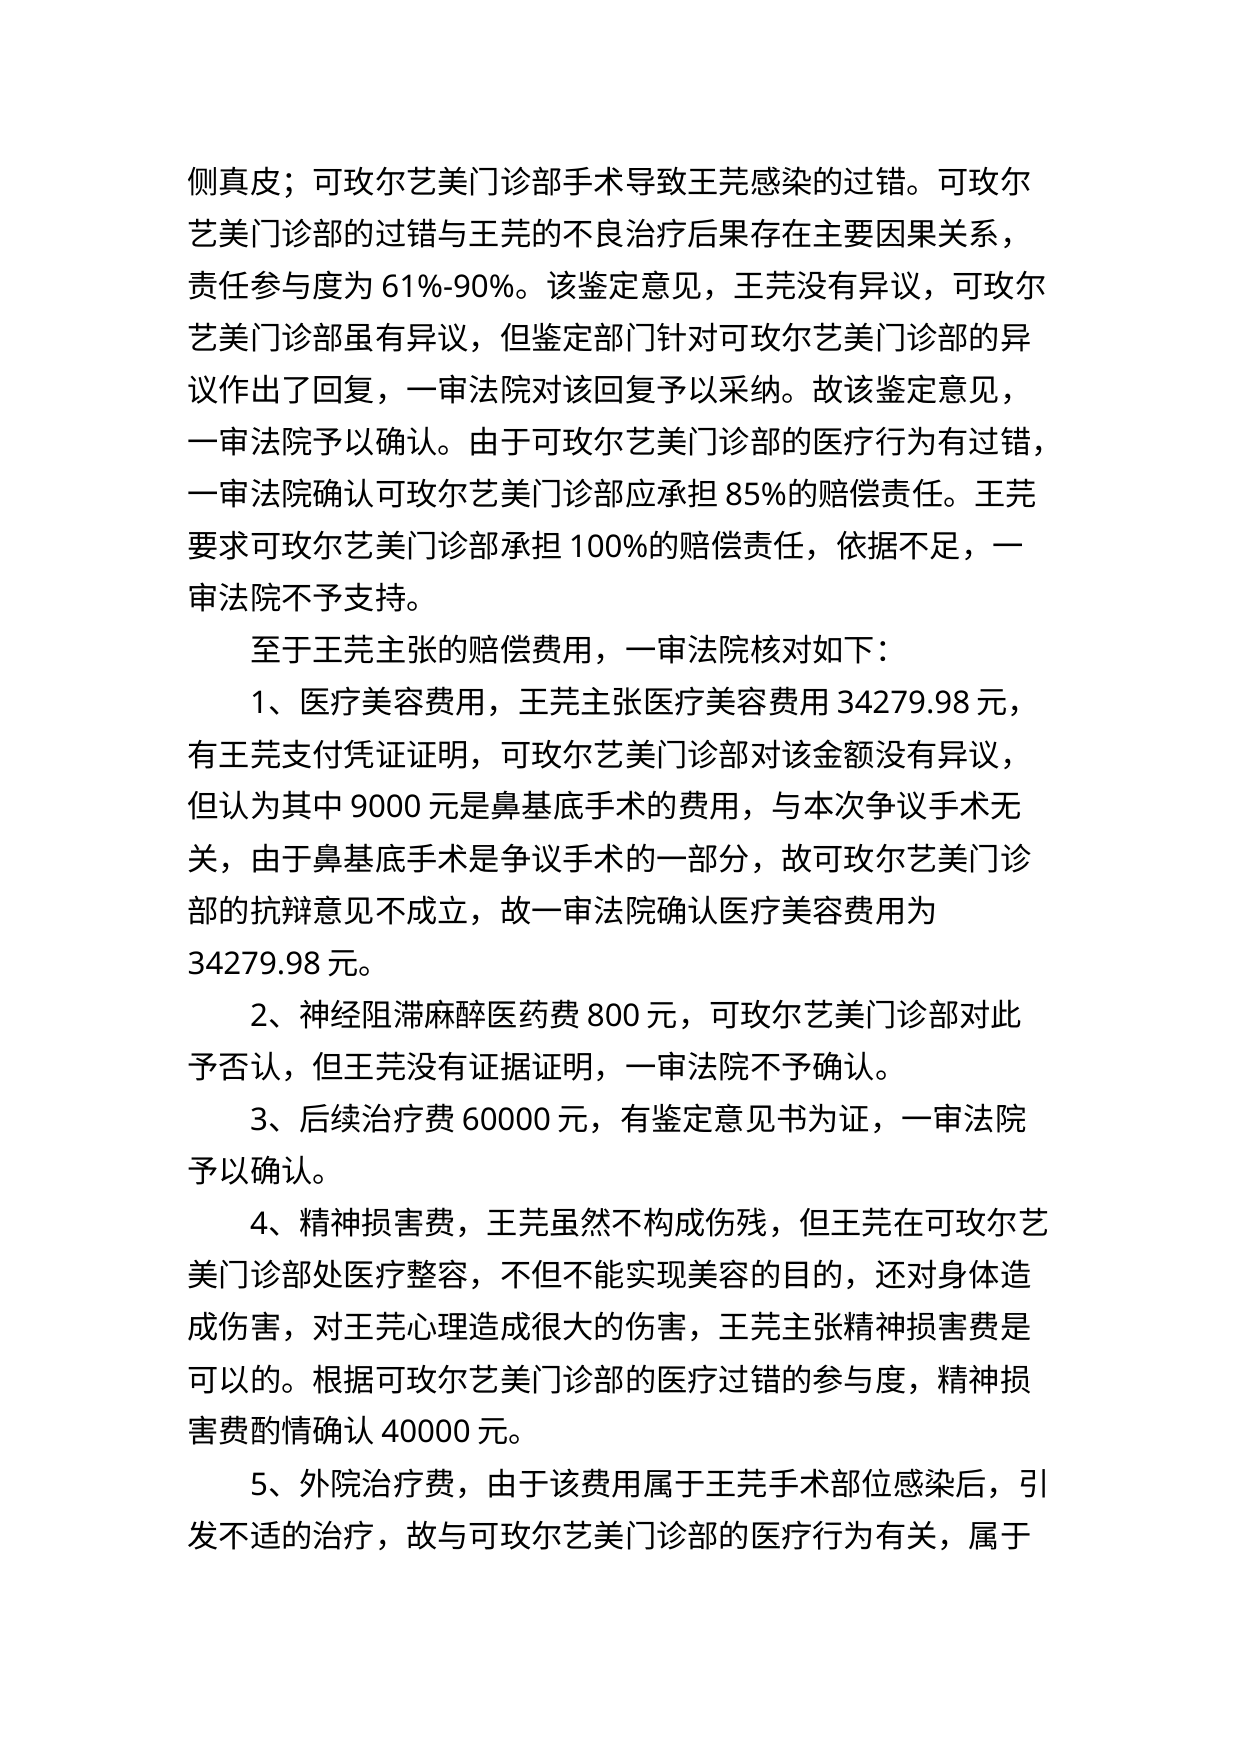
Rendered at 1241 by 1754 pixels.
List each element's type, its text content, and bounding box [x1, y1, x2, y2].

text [187, 1452, 1053, 1556]
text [187, 150, 1053, 619]
text 3、后续治疗费60000元，有鉴定意见书为证，一审法院予以确认。 [187, 1087, 1053, 1192]
text 4、精神损害费，王芫虽然不构成伤残，但王芫在可玫尔艺美门诊部处医疗整容，不但不能实现美容的目的，还对身体造成伤害，对王芫心理造成很大的伤害，王芫主张精神损害费是可以的。根据可玫尔艺美门诊部的医疗过错的参与度，精神损害费酌情确认40000元。 [187, 1192, 1053, 1452]
text 1、医疗美容费用，王芫主张医疗美容费用34279.98元，有王芫支付凭证证明，可玫尔艺美门诊部对该金额没有异议，但认为其中9000元是鼻基底手术的费用，与本次争议手术无关，由于鼻基底手术是争议手术的一部分，故可玫尔艺美门诊部的抗辩意见不成立，故一审法院确认医疗美容费用为34279.98元。 [187, 671, 1053, 983]
text 至于王芫主张的赔偿费用，一审法院核对如下： [187, 619, 1053, 671]
text 2、神经阻滞麻醉医药费800元，可玫尔艺美门诊部对此予否认，但王芫没有证据证明，一审法院不予确认。 [187, 983, 1053, 1087]
